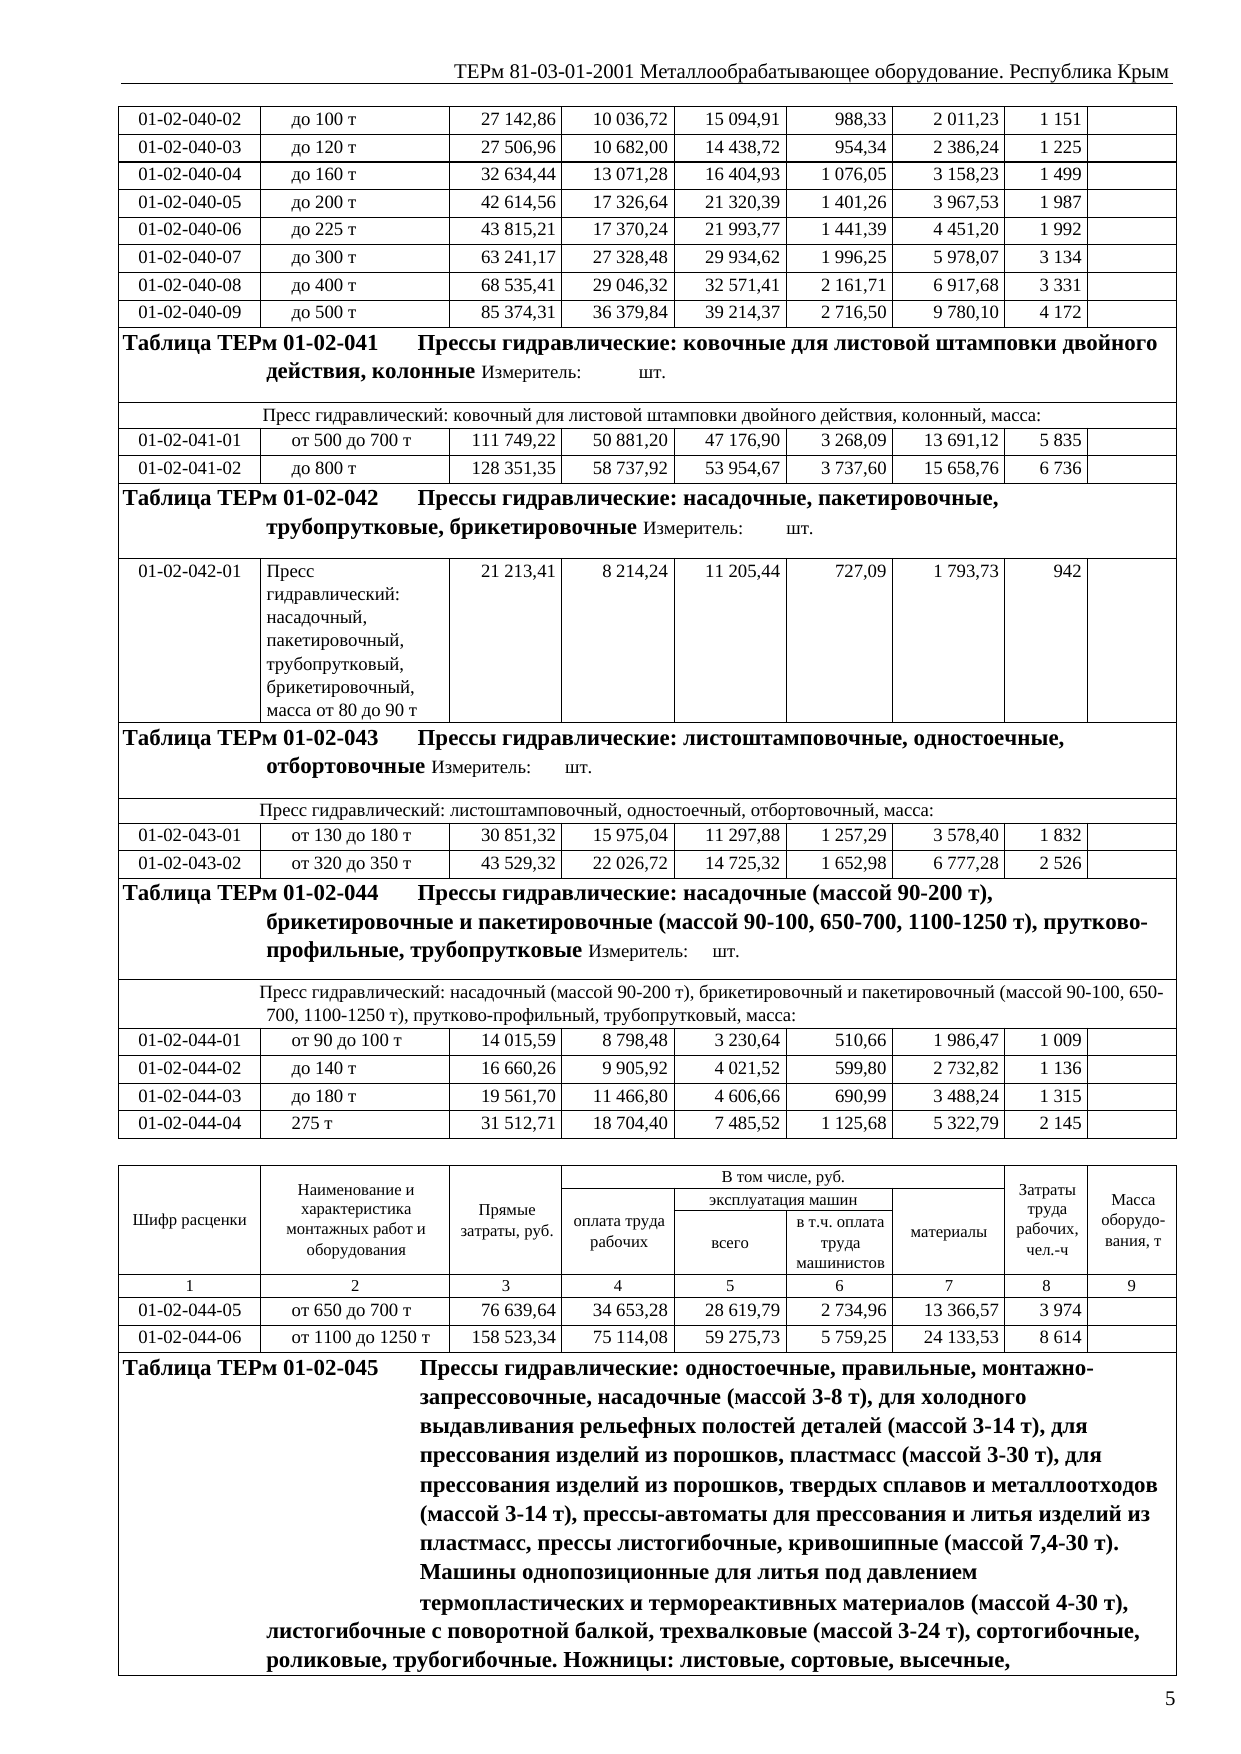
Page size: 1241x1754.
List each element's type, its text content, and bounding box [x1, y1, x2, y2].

table_cell 3 578,40 [893, 824, 1004, 850]
table_cell 53 954,67 [675, 456, 786, 483]
table_cell 58 737,92 [562, 456, 674, 483]
table_cell эксплуатация машин [675, 1189, 892, 1210]
table_cell до 120 т [261, 135, 449, 161]
table_cell 2 716,50 [787, 301, 892, 327]
table_cell 31 512,71 [450, 1111, 561, 1138]
table_cell 13 691,12 [893, 429, 1004, 455]
table_cell [1088, 1298, 1176, 1325]
table_cell 2 732,82 [893, 1056, 1004, 1083]
table_cell 18 704,40 [562, 1111, 674, 1138]
table_cell 9 905,92 [562, 1056, 674, 1083]
table_cell 11 466,80 [562, 1084, 674, 1110]
table_cell 76 639,64 [450, 1298, 561, 1325]
table_cell 17 326,64 [562, 190, 674, 217]
table_cell материалы [893, 1189, 1004, 1274]
table_cell [1088, 824, 1176, 850]
table_cell 01-02-040-02 [119, 107, 260, 134]
table_cell 14 438,72 [675, 135, 786, 161]
table_cell 50 881,20 [562, 429, 674, 455]
table_cell Таблица ТЕРм 01-02-041 Прессы гидравлические: ковочные для листовой штамповки двойного действия, колонные Измеритель: шт. [119, 328, 1176, 402]
table_cell 6 777,28 [893, 851, 1004, 878]
table_cell от 650 до 700 т [261, 1298, 449, 1325]
table_cell 1 257,29 [787, 824, 892, 850]
table_cell 01-02-044-03 [119, 1084, 260, 1110]
table_cell 22 026,72 [562, 851, 674, 878]
table_cell 13 071,28 [562, 163, 674, 189]
table_cell в т.ч. оплата труда машинистов [787, 1211, 892, 1274]
table_cell 24 133,53 [893, 1326, 1004, 1352]
table_header Масса оборудо- вания, т [1088, 1166, 1176, 1274]
table_cell 5 759,25 [787, 1326, 892, 1352]
table_cell 01-02-040-03 [119, 135, 260, 161]
table_cell Пресс гидравлический: насадочный (массой 90-200 т), брикетировочный и пакетировочный (массой 90-100, 650-700, 1100-1250 т), прутково-профильный, трубопрутковый, масса: [119, 980, 1176, 1028]
table_cell 4 [562, 1275, 674, 1297]
table_cell 2 011,23 [893, 107, 1004, 134]
table_cell 5 835 [1005, 429, 1087, 455]
table_cell [1088, 429, 1176, 455]
table_cell 19 561,70 [450, 1084, 561, 1110]
table_cell 01-02-044-05 [119, 1298, 260, 1325]
table_cell 01-02-044-06 [119, 1326, 260, 1352]
table_cell 27 142,86 [450, 107, 561, 134]
table_cell 47 176,90 [675, 429, 786, 455]
table_cell 15 094,91 [675, 107, 786, 134]
table_cell 988,33 [787, 107, 892, 134]
table_cell 16 404,93 [675, 163, 786, 189]
table_cell [1088, 107, 1176, 134]
table_cell 954,34 [787, 135, 892, 161]
table_cell 3 967,53 [893, 190, 1004, 217]
table_cell 5 978,07 [893, 245, 1004, 272]
table_cell 13 366,57 [893, 1298, 1004, 1325]
table_cell 4 172 [1005, 301, 1087, 327]
table_cell 15 975,04 [562, 824, 674, 850]
table_cell 1 225 [1005, 135, 1087, 161]
table_cell 01-02-040-09 [119, 301, 260, 327]
table_cell всего [675, 1211, 786, 1274]
table_cell 7 485,52 [675, 1111, 786, 1138]
table_cell 16 660,26 [450, 1056, 561, 1083]
table_cell 8 798,48 [562, 1029, 674, 1055]
table_cell 1 [119, 1275, 260, 1297]
table_cell 43 815,21 [450, 218, 561, 244]
table_cell 8 614 [1005, 1326, 1087, 1352]
table_header Шифр расценки [119, 1166, 260, 1274]
table_cell 7 [893, 1275, 1004, 1297]
table_header В том числе, руб. [562, 1166, 1004, 1188]
table_cell 4 451,20 [893, 218, 1004, 244]
table_cell 942 [1005, 559, 1087, 722]
table_cell [1088, 245, 1176, 272]
table_cell [1088, 456, 1176, 483]
table_cell 01-02-040-08 [119, 273, 260, 299]
table_cell 727,09 [787, 559, 892, 722]
table_cell 1 992 [1005, 218, 1087, 244]
table_cell 510,66 [787, 1029, 892, 1055]
table_cell 39 214,37 [675, 301, 786, 327]
table_cell 275 т [261, 1111, 449, 1138]
table_header Наименование и характеристика монтажных работ и оборудования [261, 1166, 449, 1274]
table_cell 21 213,41 [450, 559, 561, 722]
table_cell от 90 до 100 т [261, 1029, 449, 1055]
table_cell [1088, 1056, 1176, 1083]
table_cell 21 320,39 [675, 190, 786, 217]
table_cell до 400 т [261, 273, 449, 299]
table_cell 11 205,44 [675, 559, 786, 722]
table_cell [1088, 1326, 1176, 1352]
table_cell [1088, 1084, 1176, 1110]
table_cell 01-02-040-04 [119, 163, 260, 189]
table_cell 14 015,59 [450, 1029, 561, 1055]
table_header Затраты труда рабочих, чел.-ч [1005, 1166, 1087, 1274]
table_cell 1 652,98 [787, 851, 892, 878]
table_cell 2 526 [1005, 851, 1087, 878]
table_cell Пресс гидравлический: насадочный, пакетировочный, трубопрутковый, брикетировочный, масса от 80 до 90 т [261, 559, 449, 722]
table_cell 14 725,32 [675, 851, 786, 878]
table_cell 1 499 [1005, 163, 1087, 189]
table_cell [1088, 163, 1176, 189]
table_cell до 160 т [261, 163, 449, 189]
table_cell 29 046,32 [562, 273, 674, 299]
table_cell 75 114,08 [562, 1326, 674, 1352]
table_cell 29 934,62 [675, 245, 786, 272]
table_cell 10 036,72 [562, 107, 674, 134]
table_cell 3 737,60 [787, 456, 892, 483]
table_cell 1 832 [1005, 824, 1087, 850]
table_cell 3 488,24 [893, 1084, 1004, 1110]
table_cell 68 535,41 [450, 273, 561, 299]
table_cell [1088, 190, 1176, 217]
table_cell 01-02-044-02 [119, 1056, 260, 1083]
table_cell 8 214,24 [562, 559, 674, 722]
table_cell Таблица ТЕРм 01-02-044 Прессы гидравлические: насадочные (массой 90-200 т), брикетировочные и пакетировочные (массой 90-100, 650-700, 1100-1250 т), прутково-профильные, трубопрутковые Измеритель: шт. [119, 879, 1176, 979]
table_cell 1 136 [1005, 1056, 1087, 1083]
table_cell до 140 т [261, 1056, 449, 1083]
table_cell 01-02-040-06 [119, 218, 260, 244]
table_cell 1 401,26 [787, 190, 892, 217]
table_cell 32 634,44 [450, 163, 561, 189]
table_cell 690,99 [787, 1084, 892, 1110]
table_cell 5 322,79 [893, 1111, 1004, 1138]
table_cell 2 734,96 [787, 1298, 892, 1325]
table_cell 1 076,05 [787, 163, 892, 189]
table_cell [1088, 1111, 1176, 1138]
table_cell [1088, 273, 1176, 299]
table_cell 01-02-044-01 [119, 1029, 260, 1055]
table_cell 6 736 [1005, 456, 1087, 483]
table_cell 158 523,34 [450, 1326, 561, 1352]
table_cell 3 974 [1005, 1298, 1087, 1325]
table_cell 28 619,79 [675, 1298, 786, 1325]
table_cell 111 749,22 [450, 429, 561, 455]
table_cell 1 315 [1005, 1084, 1087, 1110]
table_cell 01-02-040-07 [119, 245, 260, 272]
table_cell 1 987 [1005, 190, 1087, 217]
table_cell 01-02-043-01 [119, 824, 260, 850]
table_cell 2 386,24 [893, 135, 1004, 161]
table_cell 9 [1088, 1275, 1176, 1297]
table_cell 15 658,76 [893, 456, 1004, 483]
table_cell 42 614,56 [450, 190, 561, 217]
table_cell 3 158,23 [893, 163, 1004, 189]
table_cell 8 [1005, 1275, 1087, 1297]
table_cell 01-02-040-05 [119, 190, 260, 217]
table_cell [1088, 559, 1176, 722]
table_cell 3 268,09 [787, 429, 892, 455]
table_cell Таблица ТЕРм 01-02-043 Прессы гидравлические: листоштамповочные, одностоечные, отбортовочные Измеритель: шт. [119, 723, 1176, 797]
table_cell до 180 т [261, 1084, 449, 1110]
table_cell от 130 до 180 т [261, 824, 449, 850]
table_cell 1 986,47 [893, 1029, 1004, 1055]
table_cell 2 145 [1005, 1111, 1087, 1138]
table_cell [1088, 1029, 1176, 1055]
table_cell 30 851,32 [450, 824, 561, 850]
table_cell 2 [261, 1275, 449, 1297]
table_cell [119, 1353, 1176, 1675]
table_cell до 200 т [261, 190, 449, 217]
table_cell 1 151 [1005, 107, 1087, 134]
table_cell 4 021,52 [675, 1056, 786, 1083]
table_cell 34 653,28 [562, 1298, 674, 1325]
table_cell [1088, 301, 1176, 327]
table_cell 36 379,84 [562, 301, 674, 327]
table_cell 01-02-041-01 [119, 429, 260, 455]
table_cell 59 275,73 [675, 1326, 786, 1352]
table_cell до 100 т [261, 107, 449, 134]
table_cell 85 374,31 [450, 301, 561, 327]
table_cell 27 328,48 [562, 245, 674, 272]
table_cell 3 331 [1005, 273, 1087, 299]
table_cell Пресс гидравлический: ковочный для листовой штамповки двойного действия, колонный, масса: [119, 403, 1176, 427]
table_cell 43 529,32 [450, 851, 561, 878]
table_cell 599,80 [787, 1056, 892, 1083]
table_cell 9 780,10 [893, 301, 1004, 327]
table_cell 3 230,64 [675, 1029, 786, 1055]
table_cell 01-02-041-02 [119, 456, 260, 483]
table_cell от 500 до 700 т [261, 429, 449, 455]
table_cell 3 [450, 1275, 561, 1297]
table_cell [1088, 851, 1176, 878]
table_cell Пресс гидравлический: листоштамповочный, одностоечный, отбортовочный, масса: [119, 799, 1176, 823]
table_cell до 800 т [261, 456, 449, 483]
table_cell оплата труда рабочих [562, 1189, 674, 1274]
table_cell 3 134 [1005, 245, 1087, 272]
table_cell 10 682,00 [562, 135, 674, 161]
table_cell от 320 до 350 т [261, 851, 449, 878]
table_cell 27 506,96 [450, 135, 561, 161]
table_cell 5 [675, 1275, 786, 1297]
table_cell 1 125,68 [787, 1111, 892, 1138]
table_cell 01-02-043-02 [119, 851, 260, 878]
table_cell 4 606,66 [675, 1084, 786, 1110]
table_cell до 225 т [261, 218, 449, 244]
table_cell [1088, 218, 1176, 244]
table_cell 21 993,77 [675, 218, 786, 244]
table_cell 1 009 [1005, 1029, 1087, 1055]
table_cell до 500 т [261, 301, 449, 327]
table_cell Таблица ТЕРм 01-02-042 Прессы гидравлические: насадочные, пакетировочные, трубопрутковые, брикетировочные Измеритель: шт. [119, 484, 1176, 558]
table_cell до 300 т [261, 245, 449, 272]
table_cell 01-02-042-01 [119, 559, 260, 722]
table_cell [1088, 135, 1176, 161]
table_cell 17 370,24 [562, 218, 674, 244]
table_cell 63 241,17 [450, 245, 561, 272]
table_cell 1 441,39 [787, 218, 892, 244]
table_cell 6 [787, 1275, 892, 1297]
table_cell 1 996,25 [787, 245, 892, 272]
table_cell 1 793,73 [893, 559, 1004, 722]
table_cell 6 917,68 [893, 273, 1004, 299]
table_cell 11 297,88 [675, 824, 786, 850]
table_cell от 1100 до 1250 т [261, 1326, 449, 1352]
table_cell 128 351,35 [450, 456, 561, 483]
table_cell 2 161,71 [787, 273, 892, 299]
table_cell 32 571,41 [675, 273, 786, 299]
table_cell 01-02-044-04 [119, 1111, 260, 1138]
table_header Прямые затраты, руб. [450, 1166, 561, 1274]
